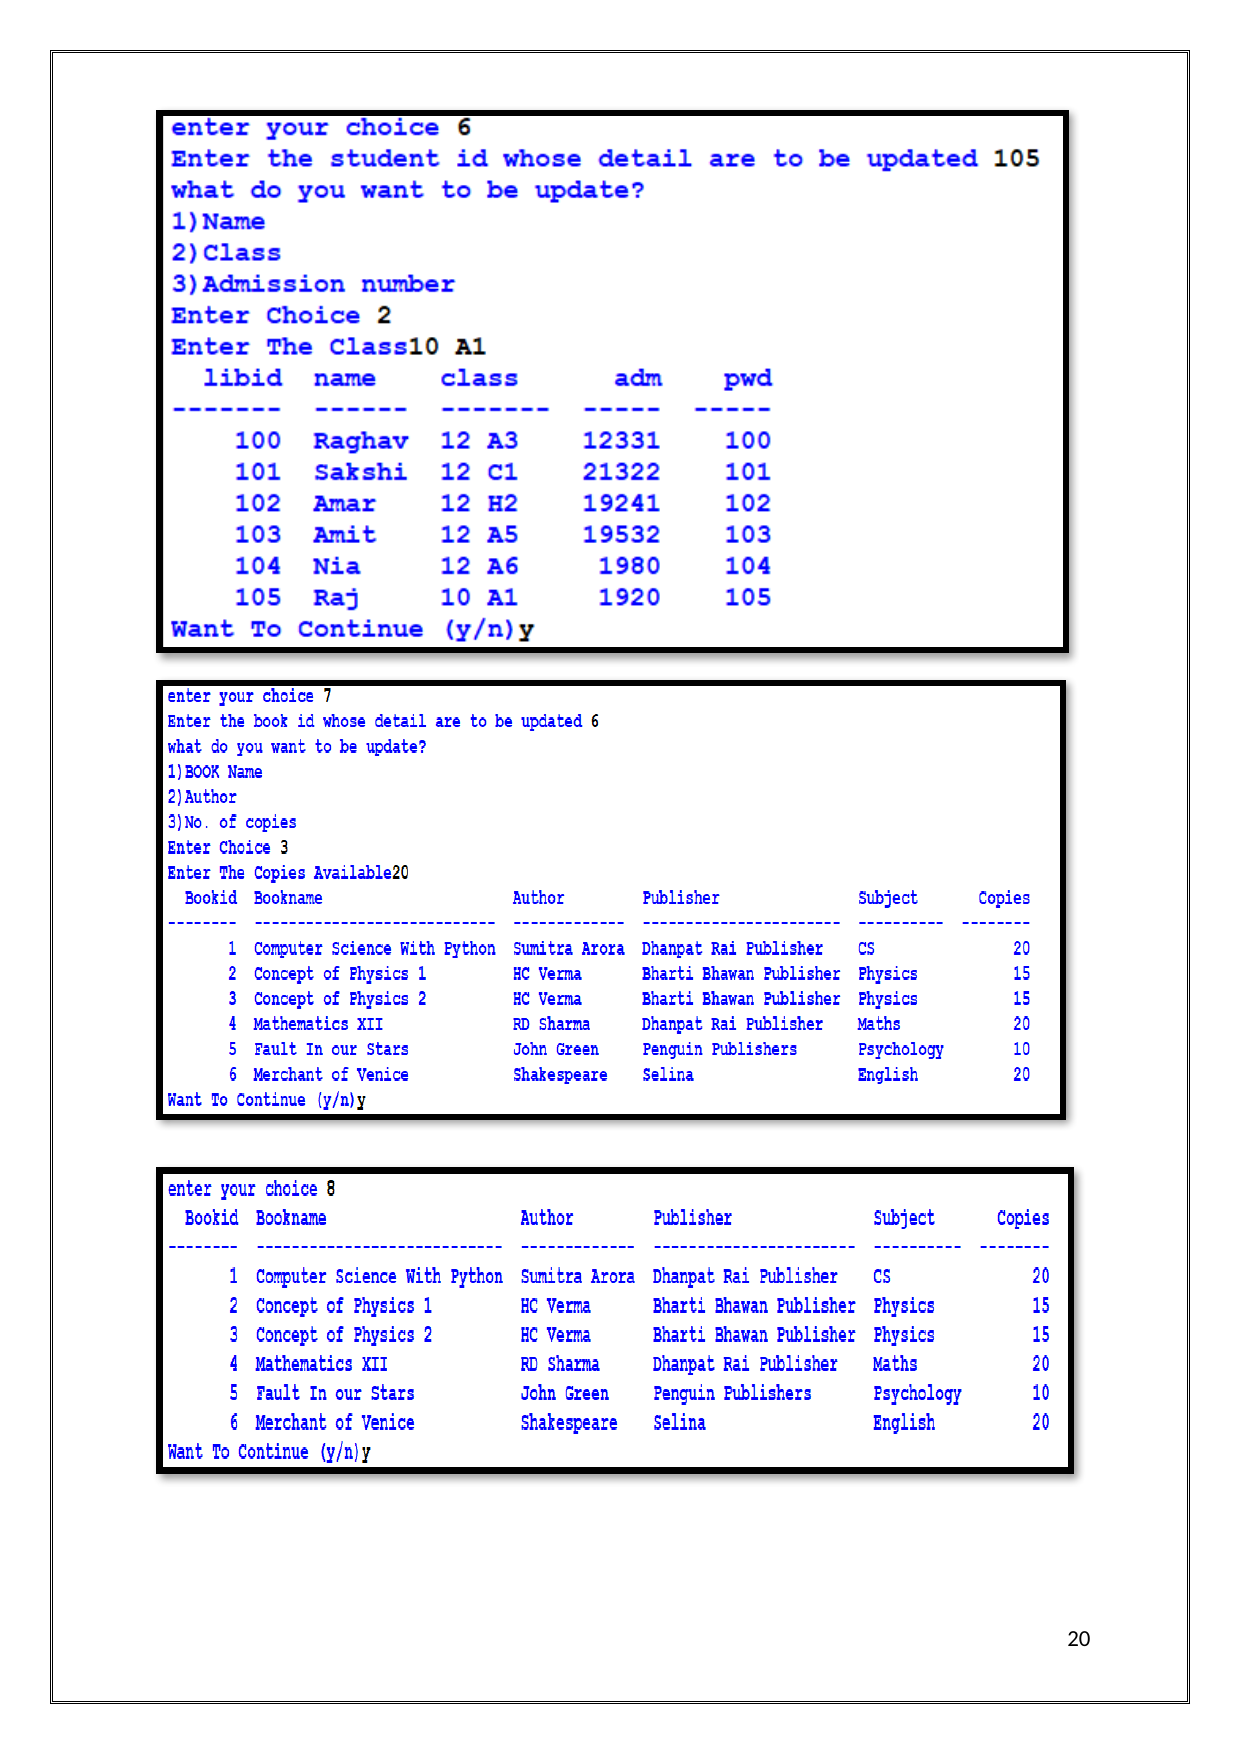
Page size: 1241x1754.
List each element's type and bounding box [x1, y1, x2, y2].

picture [163, 1174, 1068, 1467]
picture [163, 116, 1063, 647]
picture [163, 686, 1060, 1114]
